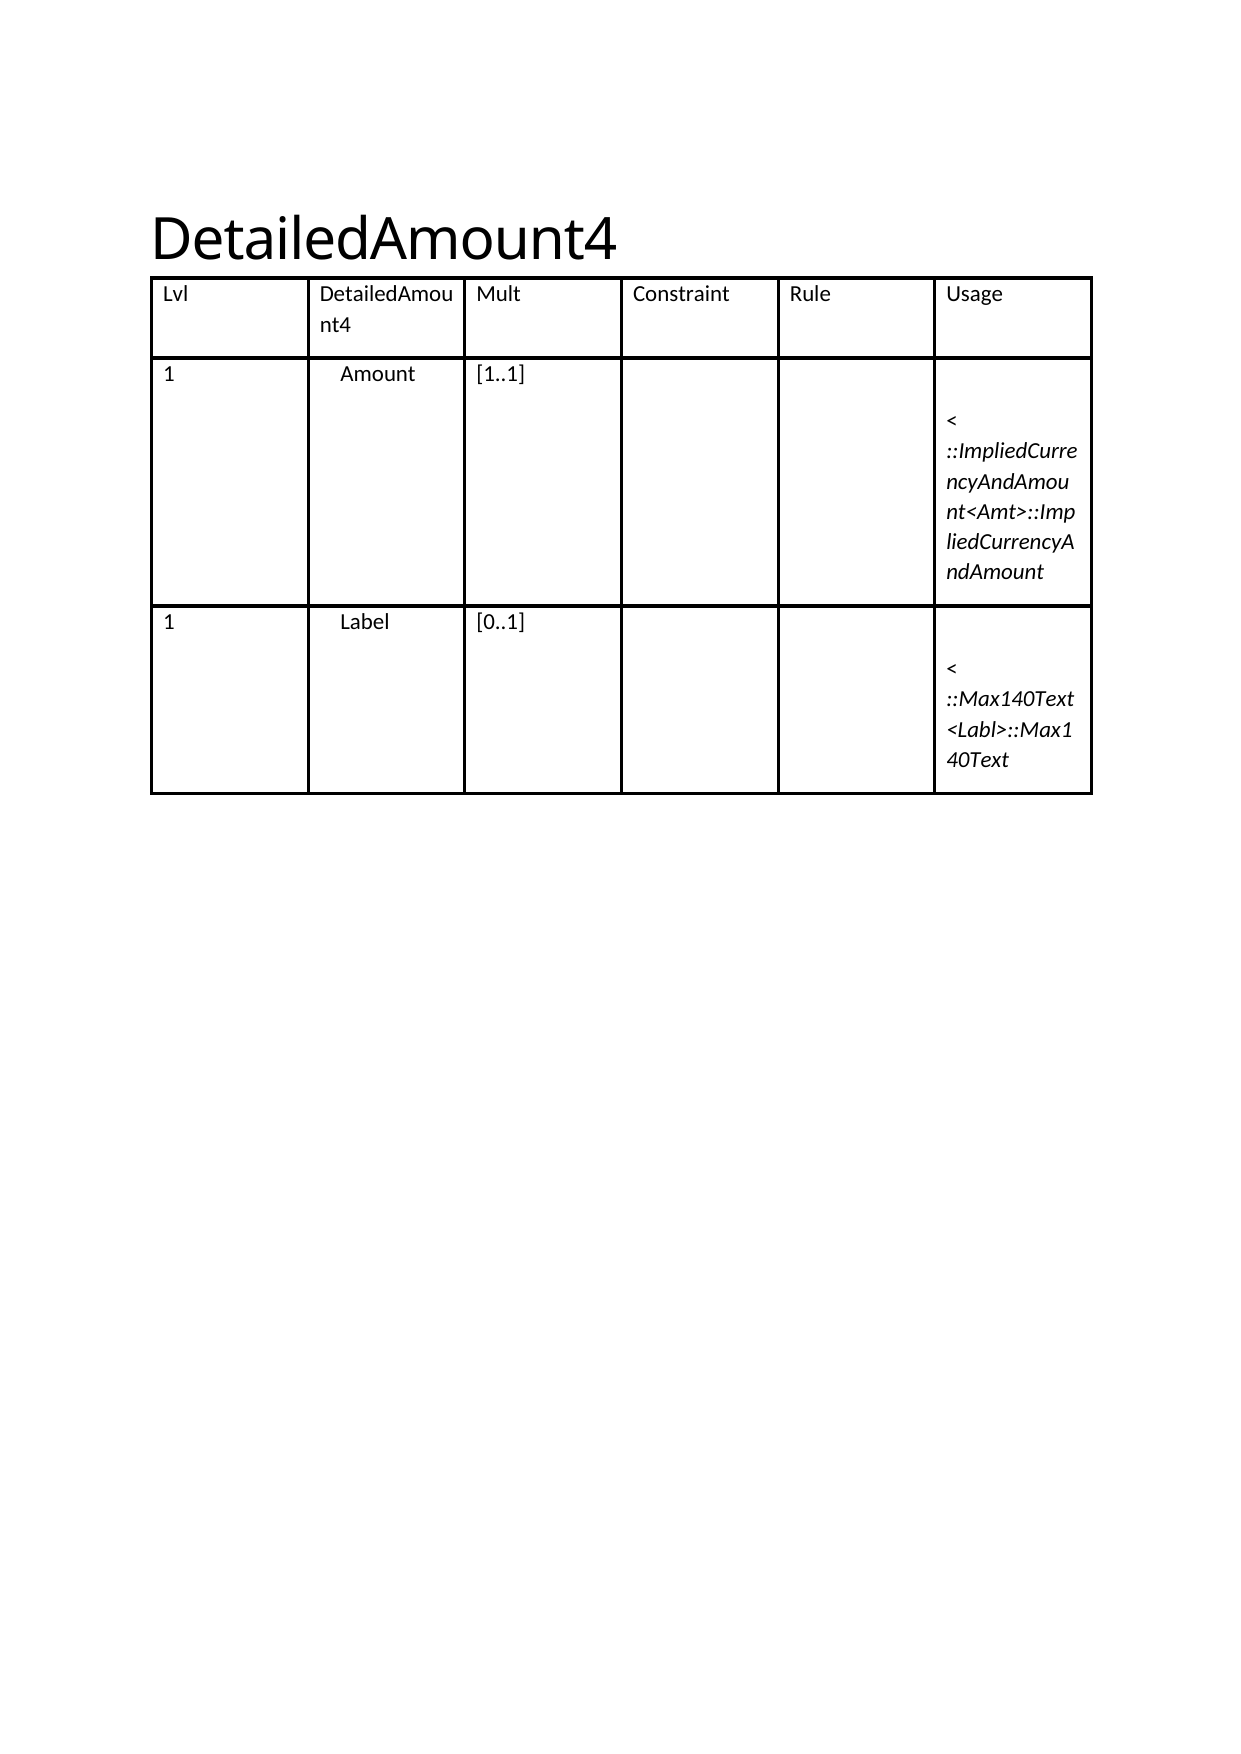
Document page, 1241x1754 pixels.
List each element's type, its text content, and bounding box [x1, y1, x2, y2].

table_cell [780, 608, 933, 792]
table_header Rule [780, 280, 933, 356]
table_cell 1 [153, 608, 307, 792]
table_header Usage [936, 280, 1090, 356]
title DetailedAmount4 [150, 197, 1090, 276]
table_header Lvl [153, 280, 307, 356]
table_cell <::ImpliedCurrencyAndAmount<Amt>::ImpliedCurrencyAndAmount [936, 360, 1090, 604]
table_cell [623, 360, 777, 604]
table_cell [1..1] [466, 360, 620, 604]
table_cell <::Max140Text<Labl>::Max140Text [936, 608, 1090, 792]
table_header Mult [466, 280, 620, 356]
table_cell [780, 360, 933, 604]
table_cell [623, 608, 777, 792]
table_cell Amount [310, 360, 463, 604]
table_cell [0..1] [466, 608, 620, 792]
table_header DetailedAmount4 [310, 280, 463, 356]
table_cell 1 [153, 360, 307, 604]
table_cell Label [310, 608, 463, 792]
table_header Constraint [623, 280, 777, 356]
